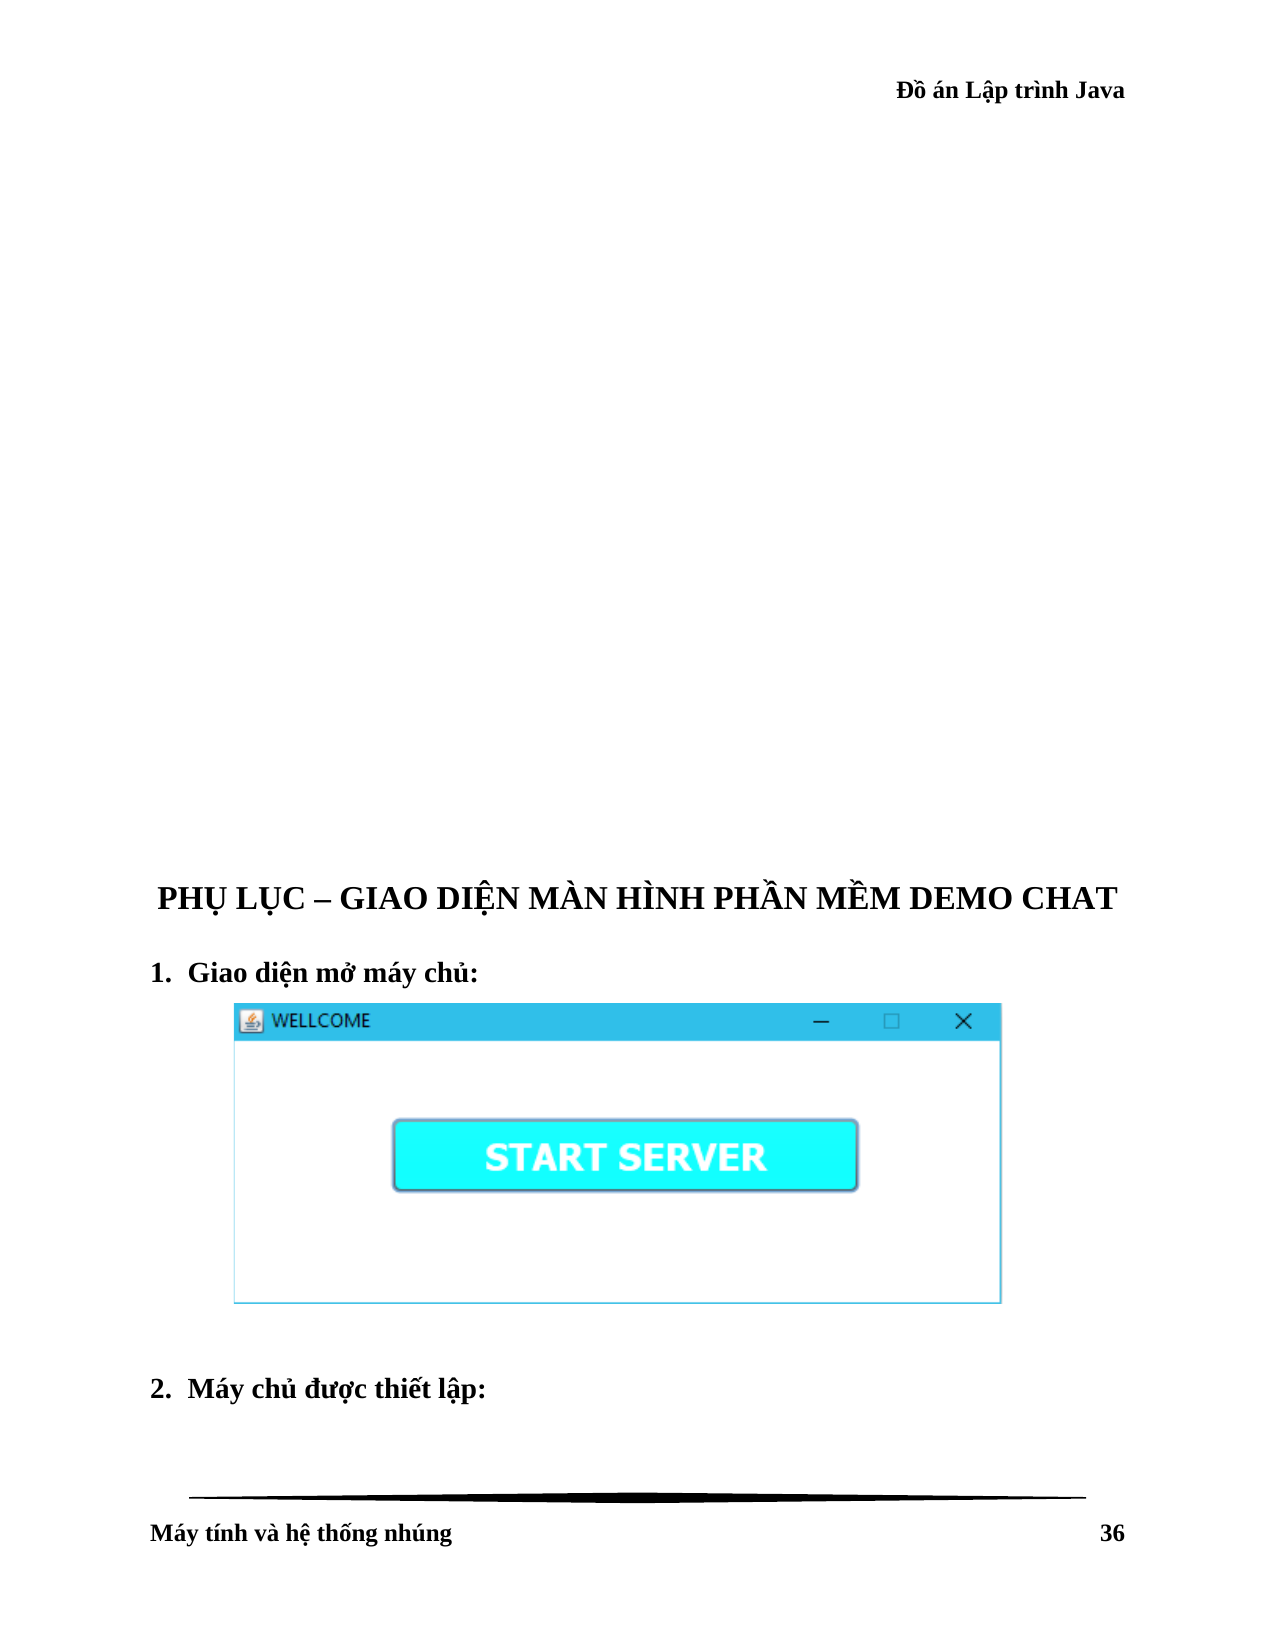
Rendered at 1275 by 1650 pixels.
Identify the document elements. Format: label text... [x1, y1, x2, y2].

text PHỤ LỤC – GIAO DIỆN MÀN HÌNH PHẦN MỀM DEMO CHAT [150, 878, 1125, 917]
picture [233, 1003, 1003, 1304]
list Giao diện mở máy chủ: [150, 955, 1125, 988]
list Máy chủ được thiết lập: [150, 1371, 1125, 1404]
